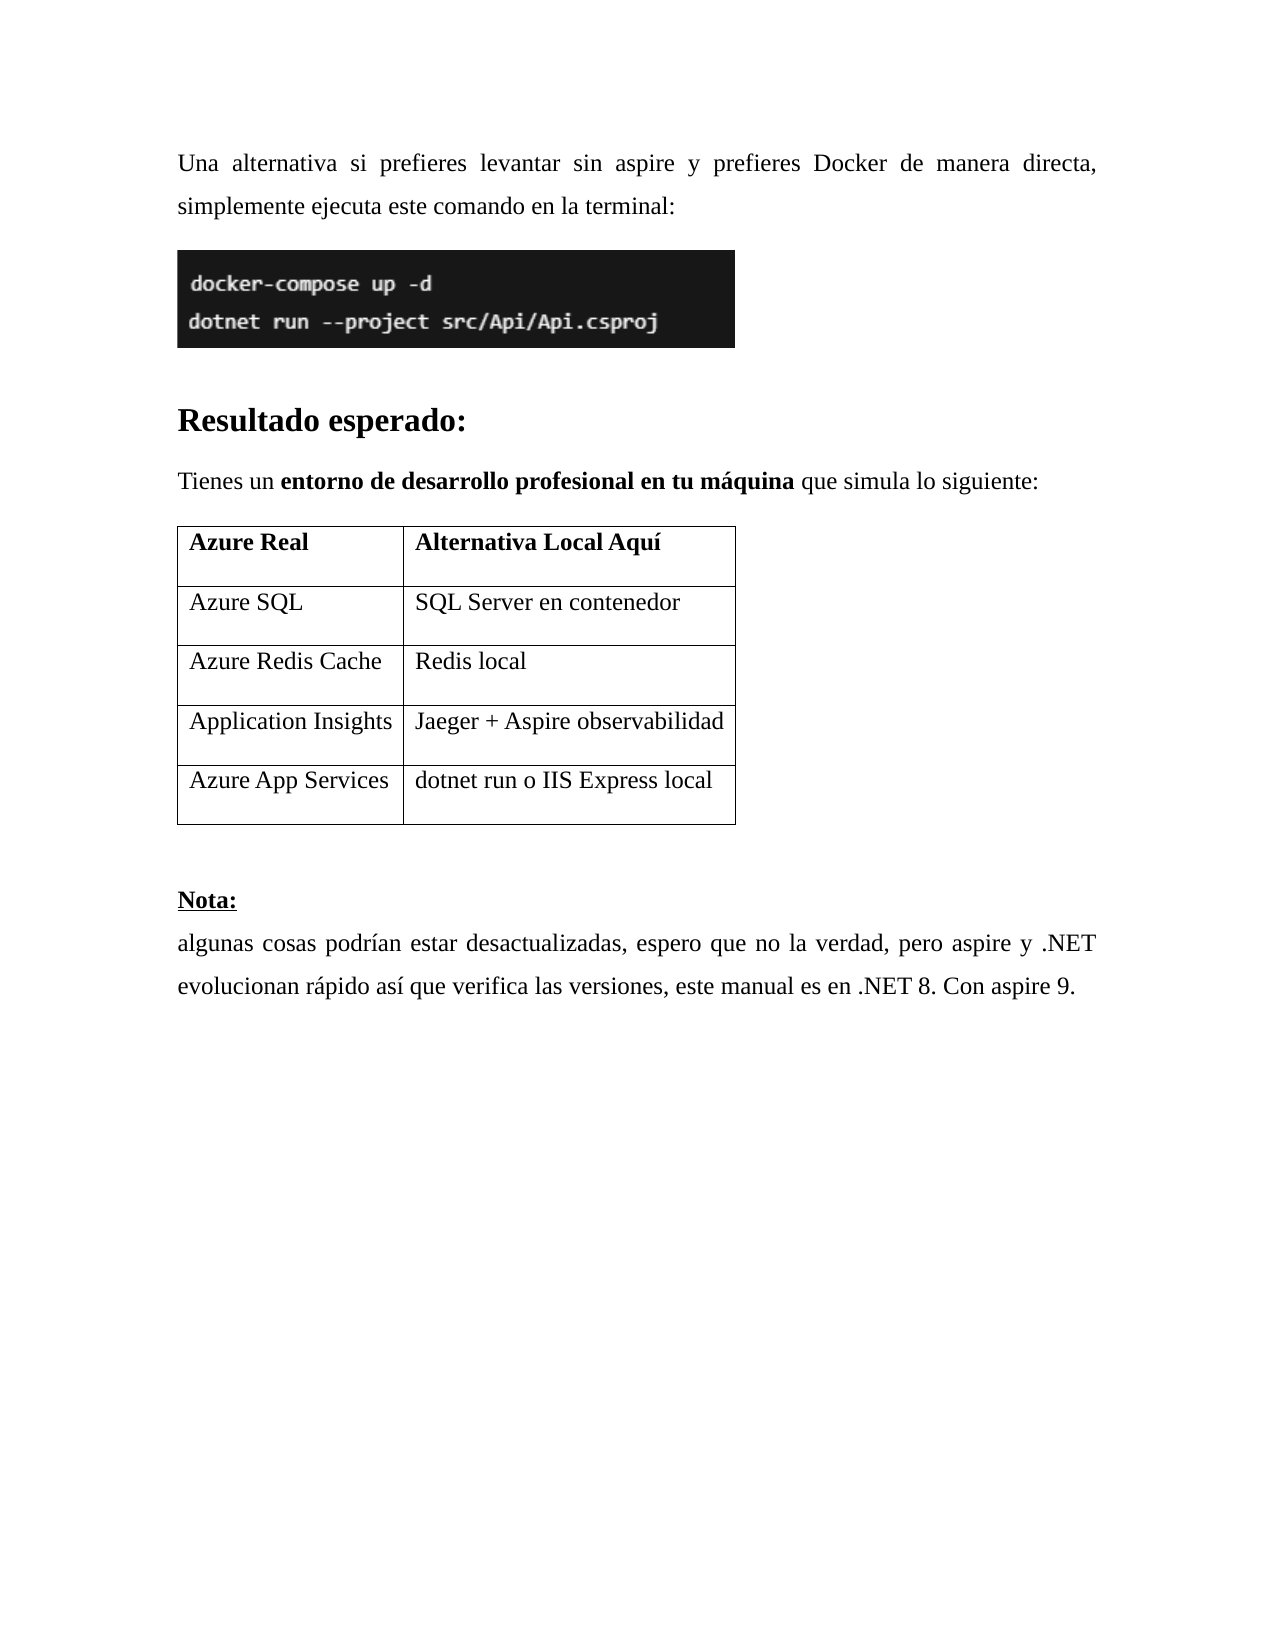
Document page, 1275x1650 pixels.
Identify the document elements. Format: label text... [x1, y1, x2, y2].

text Una alternativa si prefieres levantar sin aspire y prefieres Docker de manera directa, simplemente ejecuta este comando en la terminal: [177, 148, 1098, 219]
table_cell Redis local [404, 646, 735, 705]
table_cell Application Insights [178, 706, 403, 764]
table_header Alternativa Local Aquí [404, 527, 735, 586]
subtitle Resultado esperado: [177, 401, 1098, 439]
table_cell Azure SQL [178, 587, 403, 645]
text Nota: algunas cosas podrían estar desactualizadas, espero que no la verdad, pero aspire y .NET evolucionan rápido así que verifica las versiones, este manual es en .NET 8. Con aspire 9. [177, 885, 1098, 1000]
table_header Azure Real [178, 527, 403, 586]
table_cell dotnet run o IIS Express local [404, 766, 735, 824]
table_cell SQL Server en contenedor [404, 587, 735, 645]
picture [177, 250, 735, 348]
table_cell Jaeger + Aspire observabilidad [404, 706, 735, 764]
table_cell Azure Redis Cache [178, 646, 403, 705]
table_cell Azure App Services [178, 766, 403, 824]
text Tienes un entorno de desarrollo profesional en tu máquina que simula lo siguiente: [177, 466, 1098, 495]
